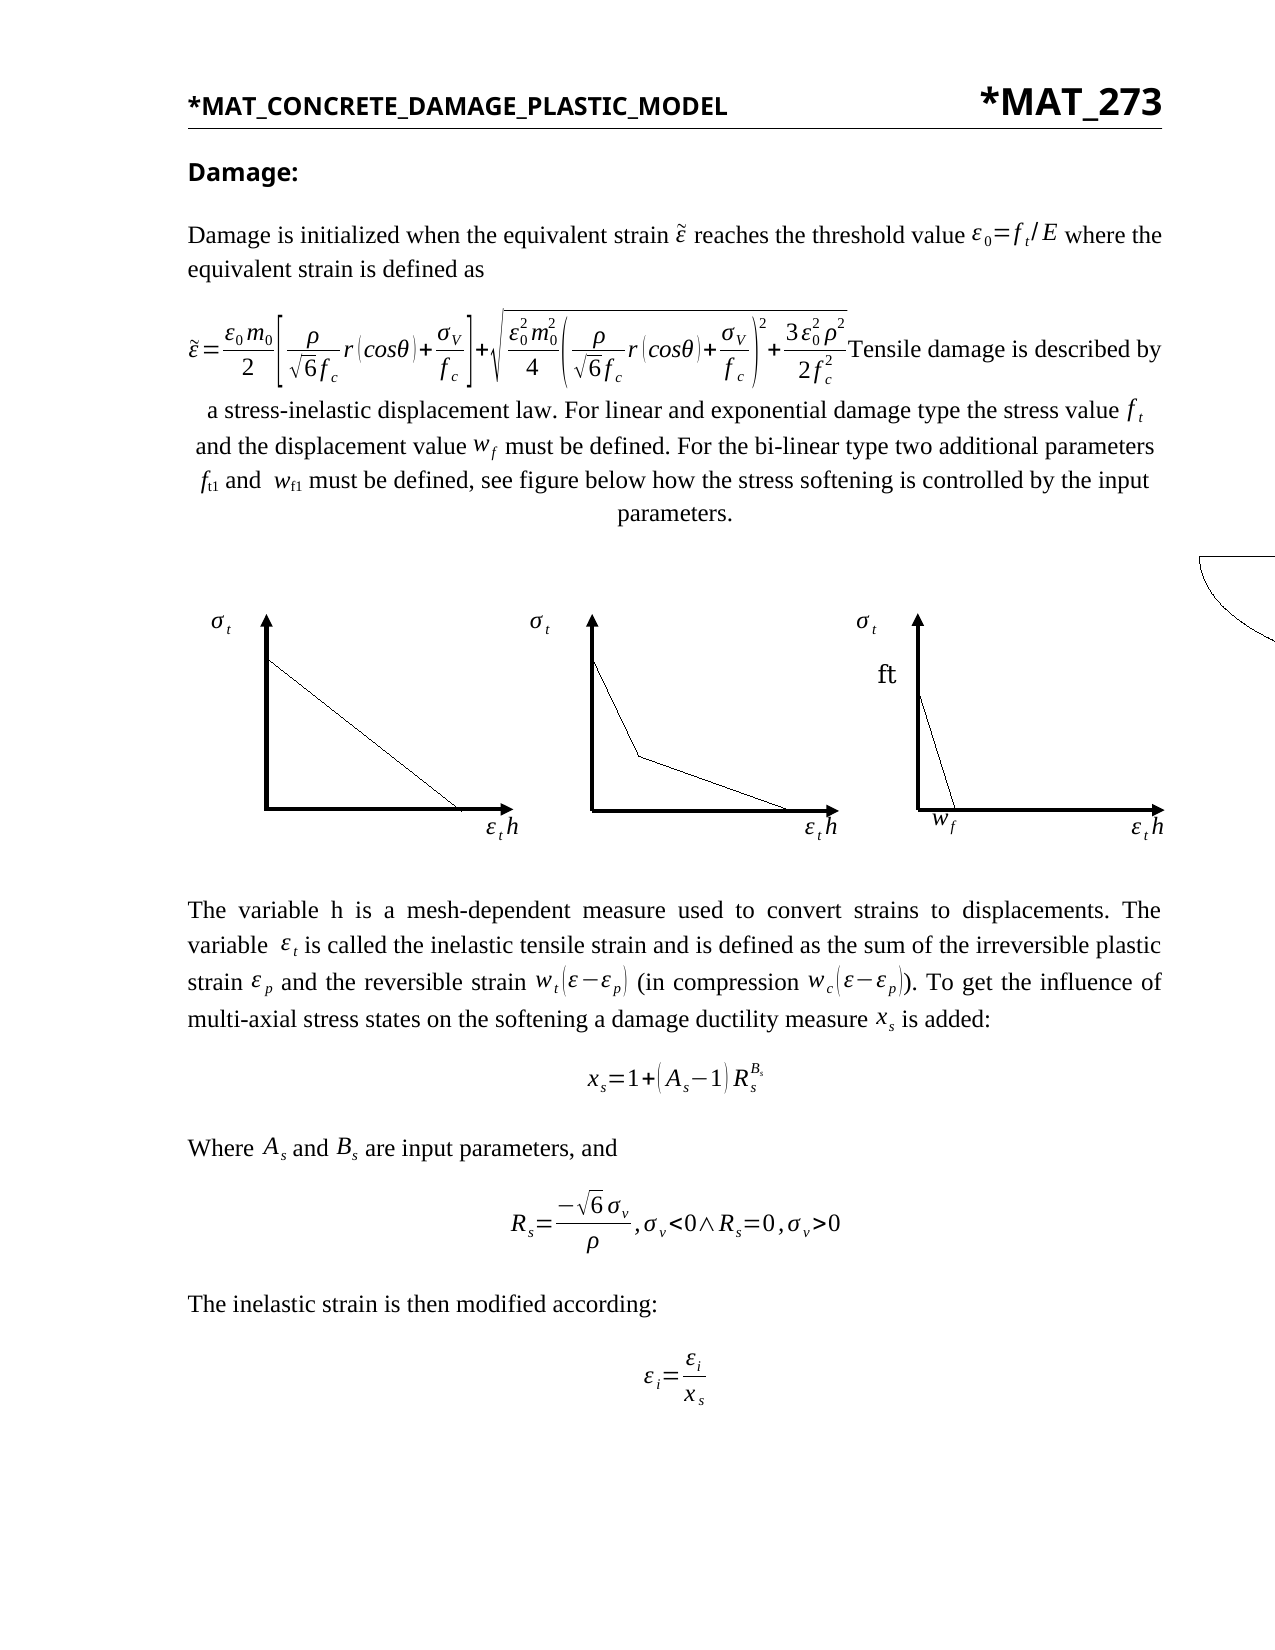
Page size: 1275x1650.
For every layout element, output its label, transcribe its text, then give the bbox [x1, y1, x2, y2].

text Tensile damage is described by a stress-inelastic displacement law. For linear and exponential damage type the stress value and the displacement value must be defined. For the bi-linear type two additional parameters ft1 and wf1 must be defined, see figure below how the stress softening is controlled by the input parameters. [187, 308, 1162, 527]
text Damage: [187, 154, 1162, 188]
text The inelastic strain is then modified according: [187, 1289, 1162, 1318]
text Where and are input parameters, and [187, 1132, 1162, 1164]
text Damage is initialized when the equivalent strain reaches the threshold value where the equivalent strain is defined as [187, 218, 1162, 283]
text The variable h is a mesh-dependent measure used to convert strains to displacements. The variable is called the inelastic tensile strain and is defined as the sum of the irreversible plastic strain and the reversible strain (in compression ). To get the influence of multi-axial stress states on the softening a damage ductility measure is added: [187, 895, 1162, 1034]
